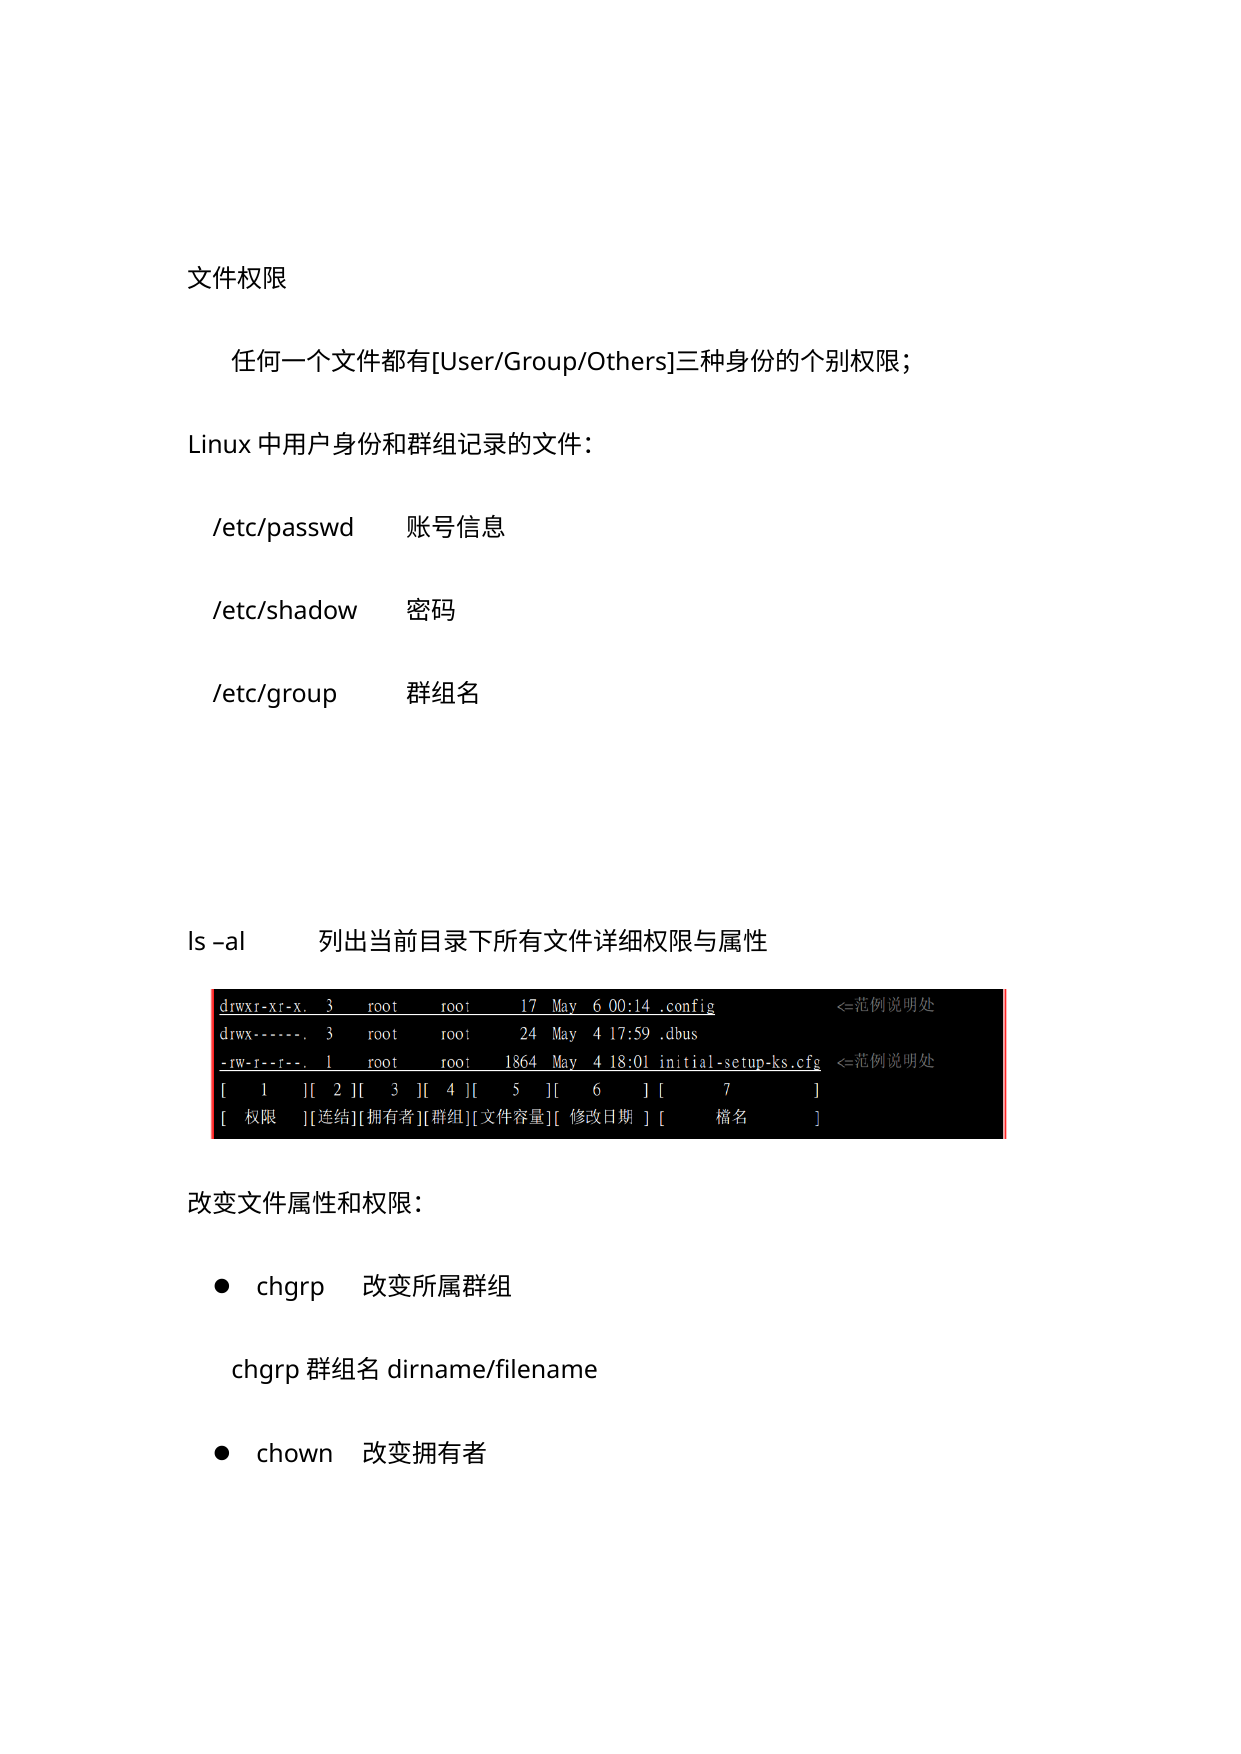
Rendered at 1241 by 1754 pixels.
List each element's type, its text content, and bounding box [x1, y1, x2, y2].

text Linux 中用户身份和群组记录的文件： [187, 410, 1053, 475]
list chgrp 改变所属群组 [212, 1252, 1053, 1317]
text /etc/shadow 密码 [212, 576, 1053, 641]
text chgrp 群组名 dirname/filename [212, 1336, 1053, 1401]
text ls –al 列出当前目录下所有文件详细权限与属性 [187, 907, 1053, 972]
text 文件权限 [187, 244, 1053, 309]
text 改变文件属性和权限： [187, 1169, 1053, 1234]
text /etc/group 群组名 [212, 659, 1053, 724]
text /etc/passwd 账号信息 [212, 493, 1053, 558]
text 任何一个文件都有[User/Group/Others]三种身份的个别权限； [187, 327, 1053, 392]
list chown 改变拥有者 [212, 1419, 1053, 1484]
picture [187, 989, 1053, 1139]
